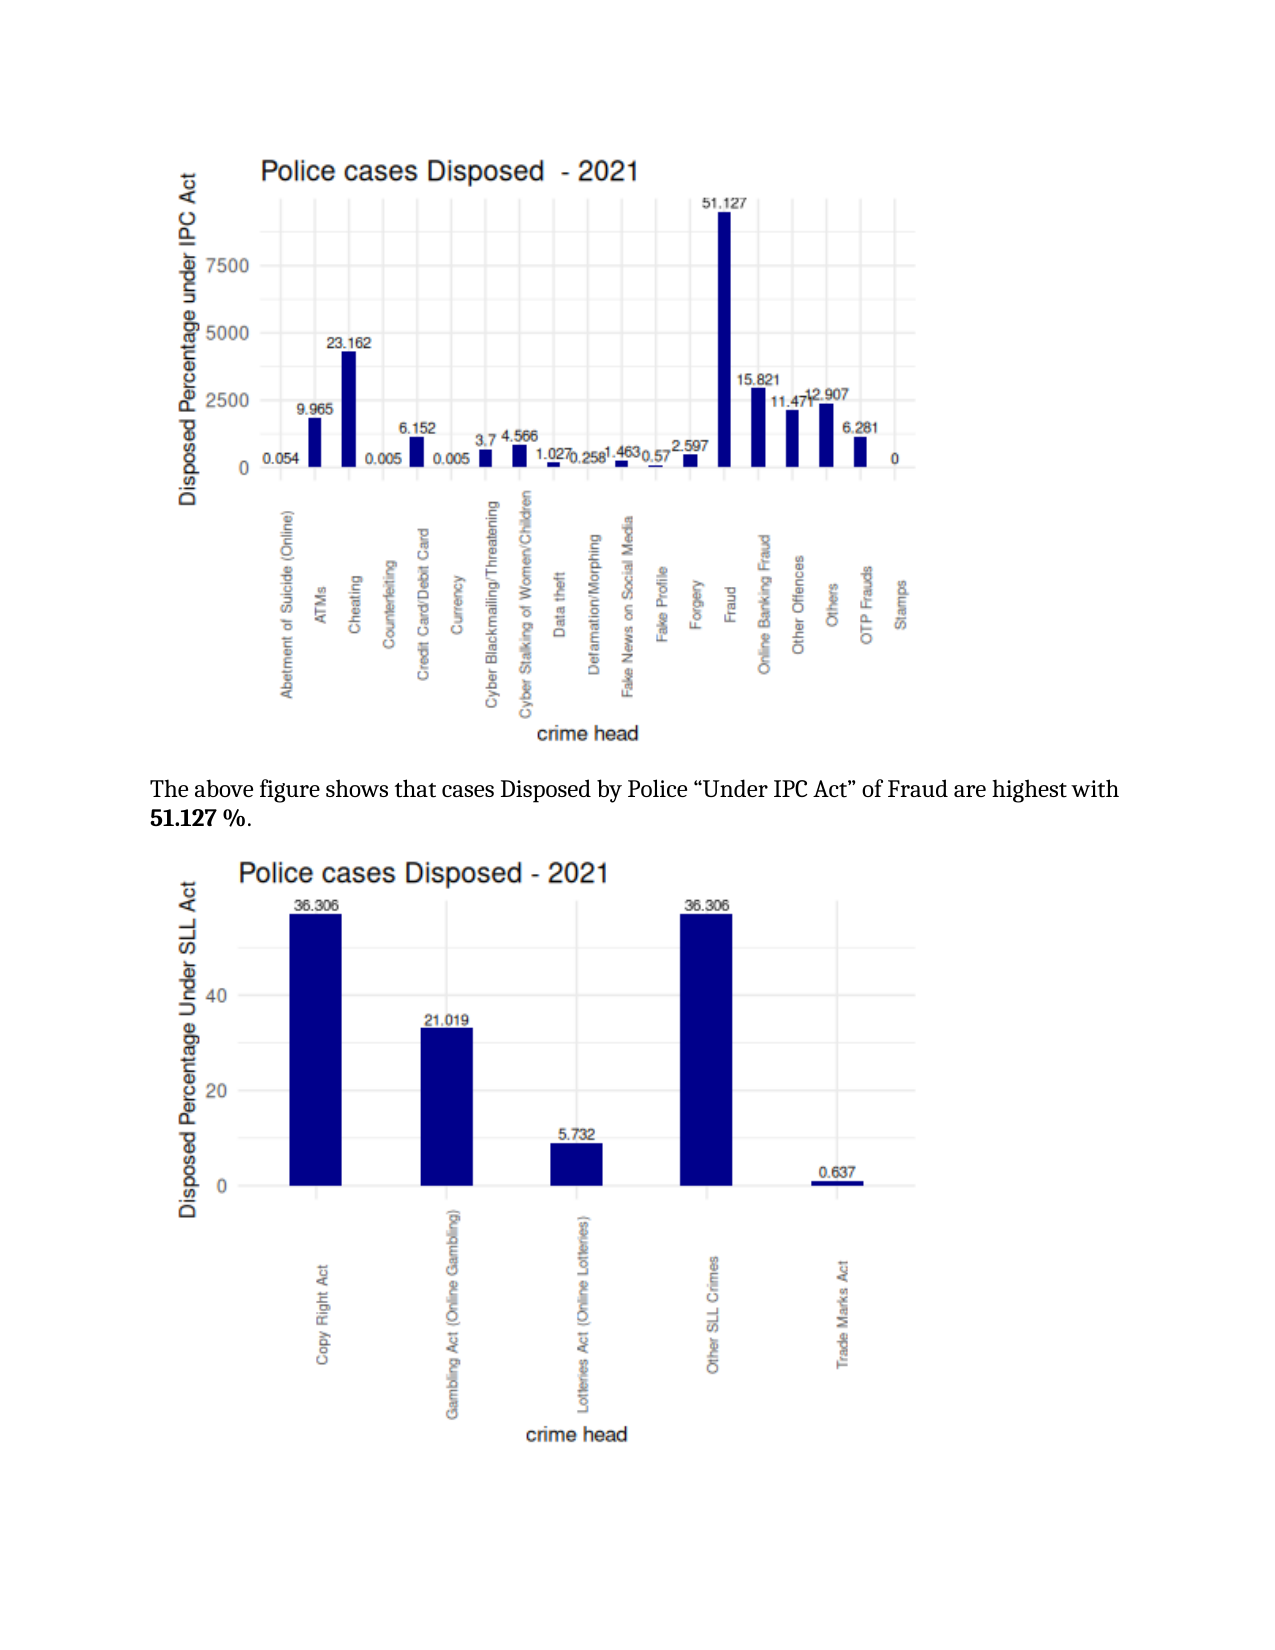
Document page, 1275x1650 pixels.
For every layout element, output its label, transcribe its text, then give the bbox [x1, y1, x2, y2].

picture [168, 851, 927, 1458]
text The above figure shows that cases Disposed by Police “Under IPC Act” of Fraud are highest with 51.127 %. [150, 775, 1125, 833]
picture [168, 150, 927, 757]
